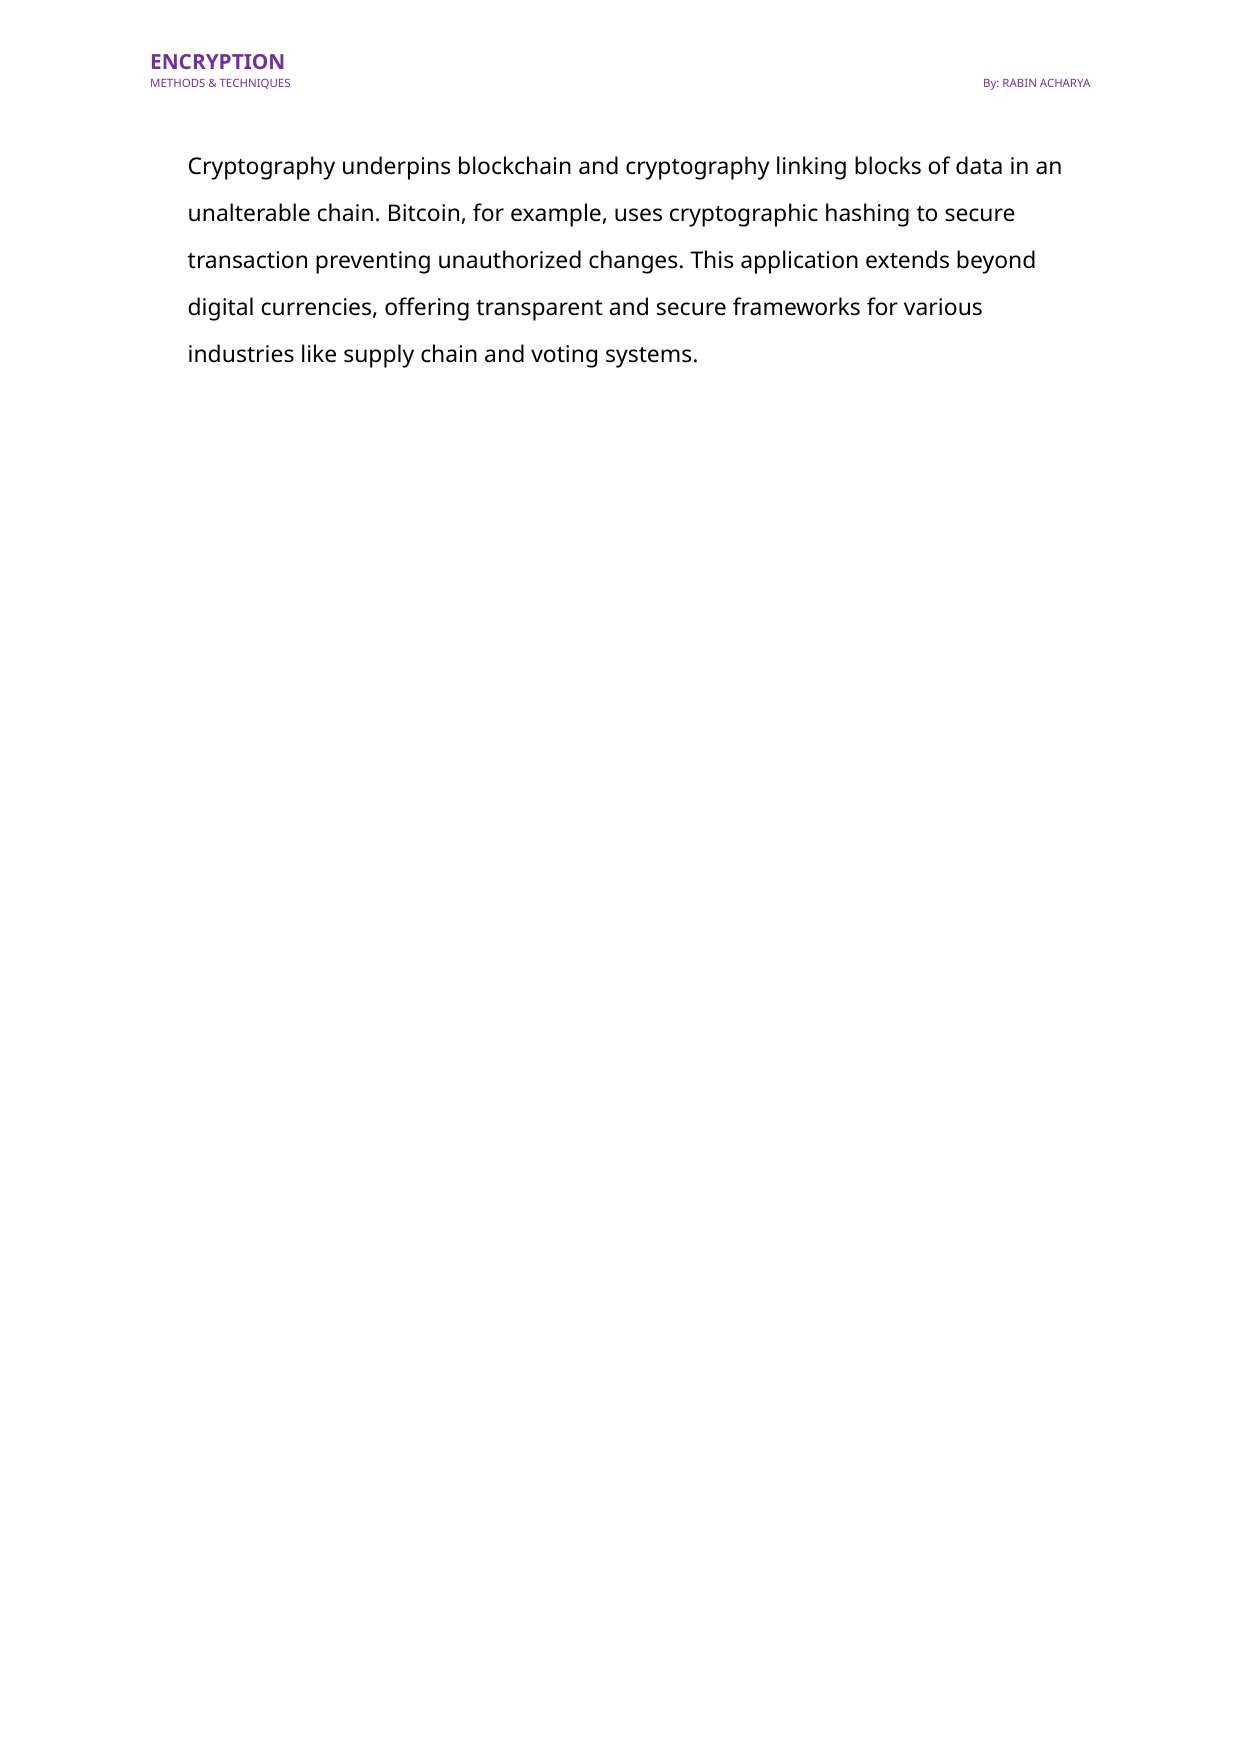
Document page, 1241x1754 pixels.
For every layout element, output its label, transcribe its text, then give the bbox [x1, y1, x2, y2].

text Cryptography underpins blockchain and cryptography linking blocks of data in an unalterable chain. Bitcoin, for example, uses cryptographic hashing to secure transaction preventing unauthorized changes. This application extends beyond digital currencies, offering transparent and secure frameworks for various industries like supply chain and voting systems. [187, 150, 1090, 369]
